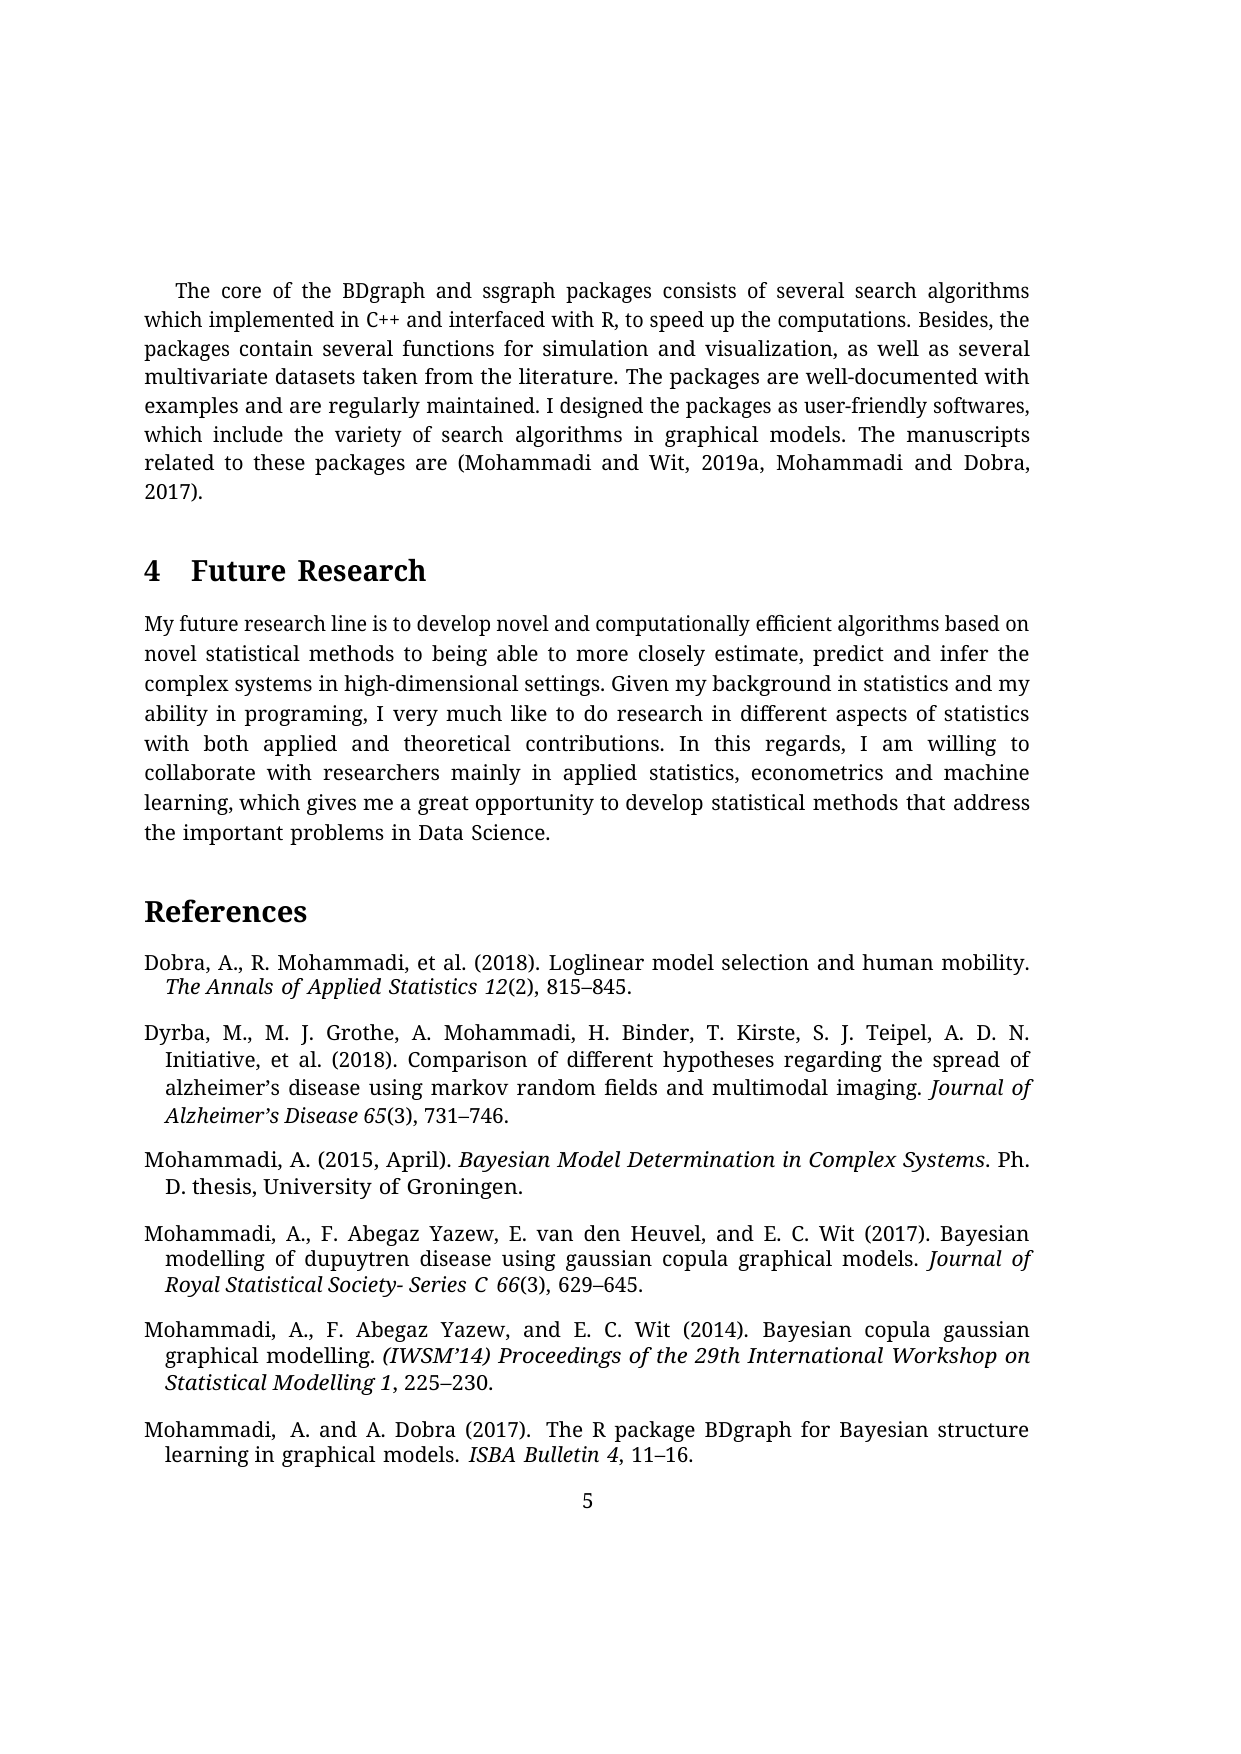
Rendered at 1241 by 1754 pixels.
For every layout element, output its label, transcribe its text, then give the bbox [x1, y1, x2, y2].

text Mohammadi, A. (2015, April). Bayesian Model Determination in Complex Systems. Ph. D. thesis, University of Groningen. [144, 1145, 1030, 1201]
text Mohammadi, A., F. Abegaz Yazew, and E. C. Wit (2014). Bayesian copula gaussian graphical modelling. (IWSM’14) Proceedings of the 29th International Workshop on Statistical Modelling 1, 225–230. [144, 1316, 1030, 1397]
text The core of the BDgraph and ssgraph packages consists of several search algorithms which implemented in C++ and interfaced with R, to speed up the computations. Besides, the packages contain several functions for simulation and visualization, as well as several multivariate datasets taken from the literature. The packages are well-documented with examples and are regularly maintained. I designed the packages as user-friendly softwares, which include the variety of search algorithms in graphical models. The manuscripts related to these packages are (Mohammadi and Wit, 2019a, Mohammadi and Dobra, 2017). [144, 276, 1030, 505]
subtitle Future Research [144, 550, 1065, 589]
text Dobra, A., R. Mohammadi, et al. (2018). Loglinear model selection and human mobility. The Annals of Applied Statistics 12(2), 815–845. [144, 951, 1030, 1001]
text Mohammadi, A. and A. Dobra (2017). The R package BDgraph for Bayesian structure learning in graphical models. ISBA Bulletin 4, 11–16. [144, 1416, 1030, 1469]
text Dyrba, M., M. J. Grothe, A. Mohammadi, H. Binder, T. Kirste, S. J. Teipel, A. D. N. Initiative, et al. (2018). Comparison of different hypotheses regarding the spread of alzheimer’s disease using markov random fields and multimodal imaging. Journal of Alzheimer’s Disease 65(3), 731–746. [144, 1018, 1030, 1129]
text My future research line is to develop novel and computationally efficient algorithms based on novel statistical methods to being able to more closely estimate, predict and infer the complex systems in high-dimensional settings. Given my background in statistics and my ability in programing, I very much like to do research in different aspects of statistics with both applied and theoretical contributions. In this regards, I am willing to collaborate with researchers mainly in applied statistics, econometrics and machine learning, which gives me a great opportunity to develop statistical methods that address the important problems in Data Science. [144, 609, 1030, 847]
text Mohammadi, A., F. Abegaz Yazew, E. van den Heuvel, and E. C. Wit (2017). Bayesian modelling of dupuytren disease using gaussian copula graphical models. Journal of Royal Statistical Society- Series C 66(3), 629–645. [144, 1220, 1030, 1298]
subtitle References [144, 891, 1065, 931]
